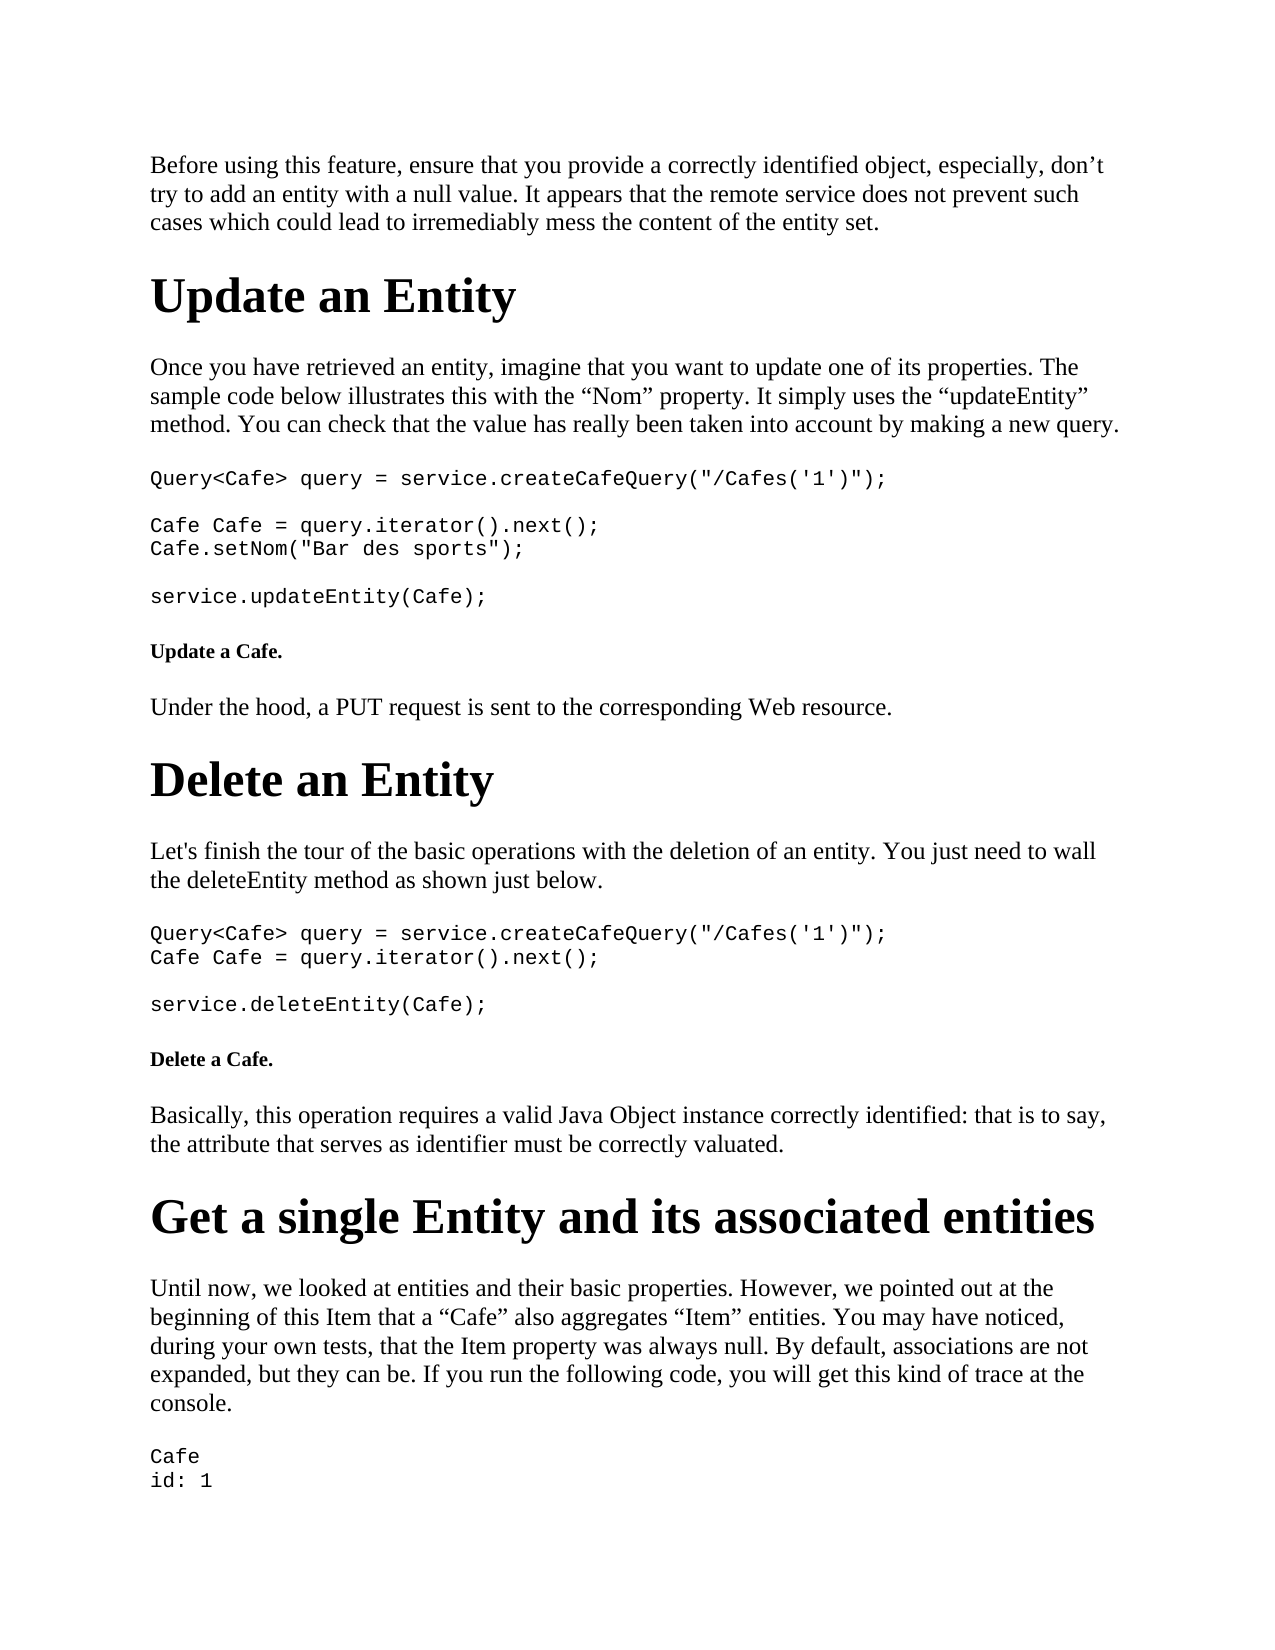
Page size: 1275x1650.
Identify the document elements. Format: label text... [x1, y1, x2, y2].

text Query<Cafe> query = service.createCafeQuery("/Cafes('1')"); [150, 467, 1125, 491]
text Cafe.setNom("Bar des sports"); [150, 538, 1125, 562]
text service.updateEntity(Cafe); [150, 586, 1125, 609]
text Get a single Entity and its associated entities [150, 1187, 1125, 1244]
text Cafe Cafe = query.iterator().next(); [150, 947, 1125, 970]
text Delete an Entity [150, 750, 1125, 807]
text Once you have retrieved an entity, imagine that you want to update one of its properties. The sample code below illustrates this with the “Nom” property. It simply uses the “updateEntity” method. You can check that the value has really been taken into account by making a new query. [150, 352, 1125, 438]
text Cafe Cafe = query.iterator().next(); [150, 515, 1125, 538]
text service.deleteEntity(Cafe); [150, 994, 1125, 1018]
text Update a Cafe. [150, 638, 1125, 663]
text Until now, we looked at entities and their basic properties. However, we pointed out at the beginning of this Item that a “Cafe” also aggregates “Item” entities. You may have noticed, during your own tests, that the Item property was always null. By default, associations are not expanded, but they can be. If you run the following code, you will get this kind of trace at the console. [150, 1273, 1125, 1417]
text id: 1 [150, 1470, 1125, 1493]
text Before using this feature, ensure that you provide a correctly identified object, especially, don’t try to add an entity with a null value. It appears that the remote service does not prevent such cases which could lead to irremediably mess the content of the entity set. [150, 150, 1125, 236]
text Under the hood, a PUT request is sent to the corresponding Web resource. [150, 692, 1125, 721]
text Let's finish the tour of the basic operations with the deletion of an entity. You just need to wall the deleteEntity method as shown just below. [150, 836, 1125, 894]
text Query<Cafe> query = service.createCafeQuery("/Cafes('1')"); [150, 923, 1125, 947]
text Cafe [150, 1446, 1125, 1470]
text Update an Entity [150, 265, 1125, 323]
text Delete a Cafe. [150, 1047, 1125, 1071]
text Basically, this operation requires a valid Java Object instance correctly identified: that is to say, the attribute that serves as identifier must be correctly valuated. [150, 1100, 1125, 1157]
